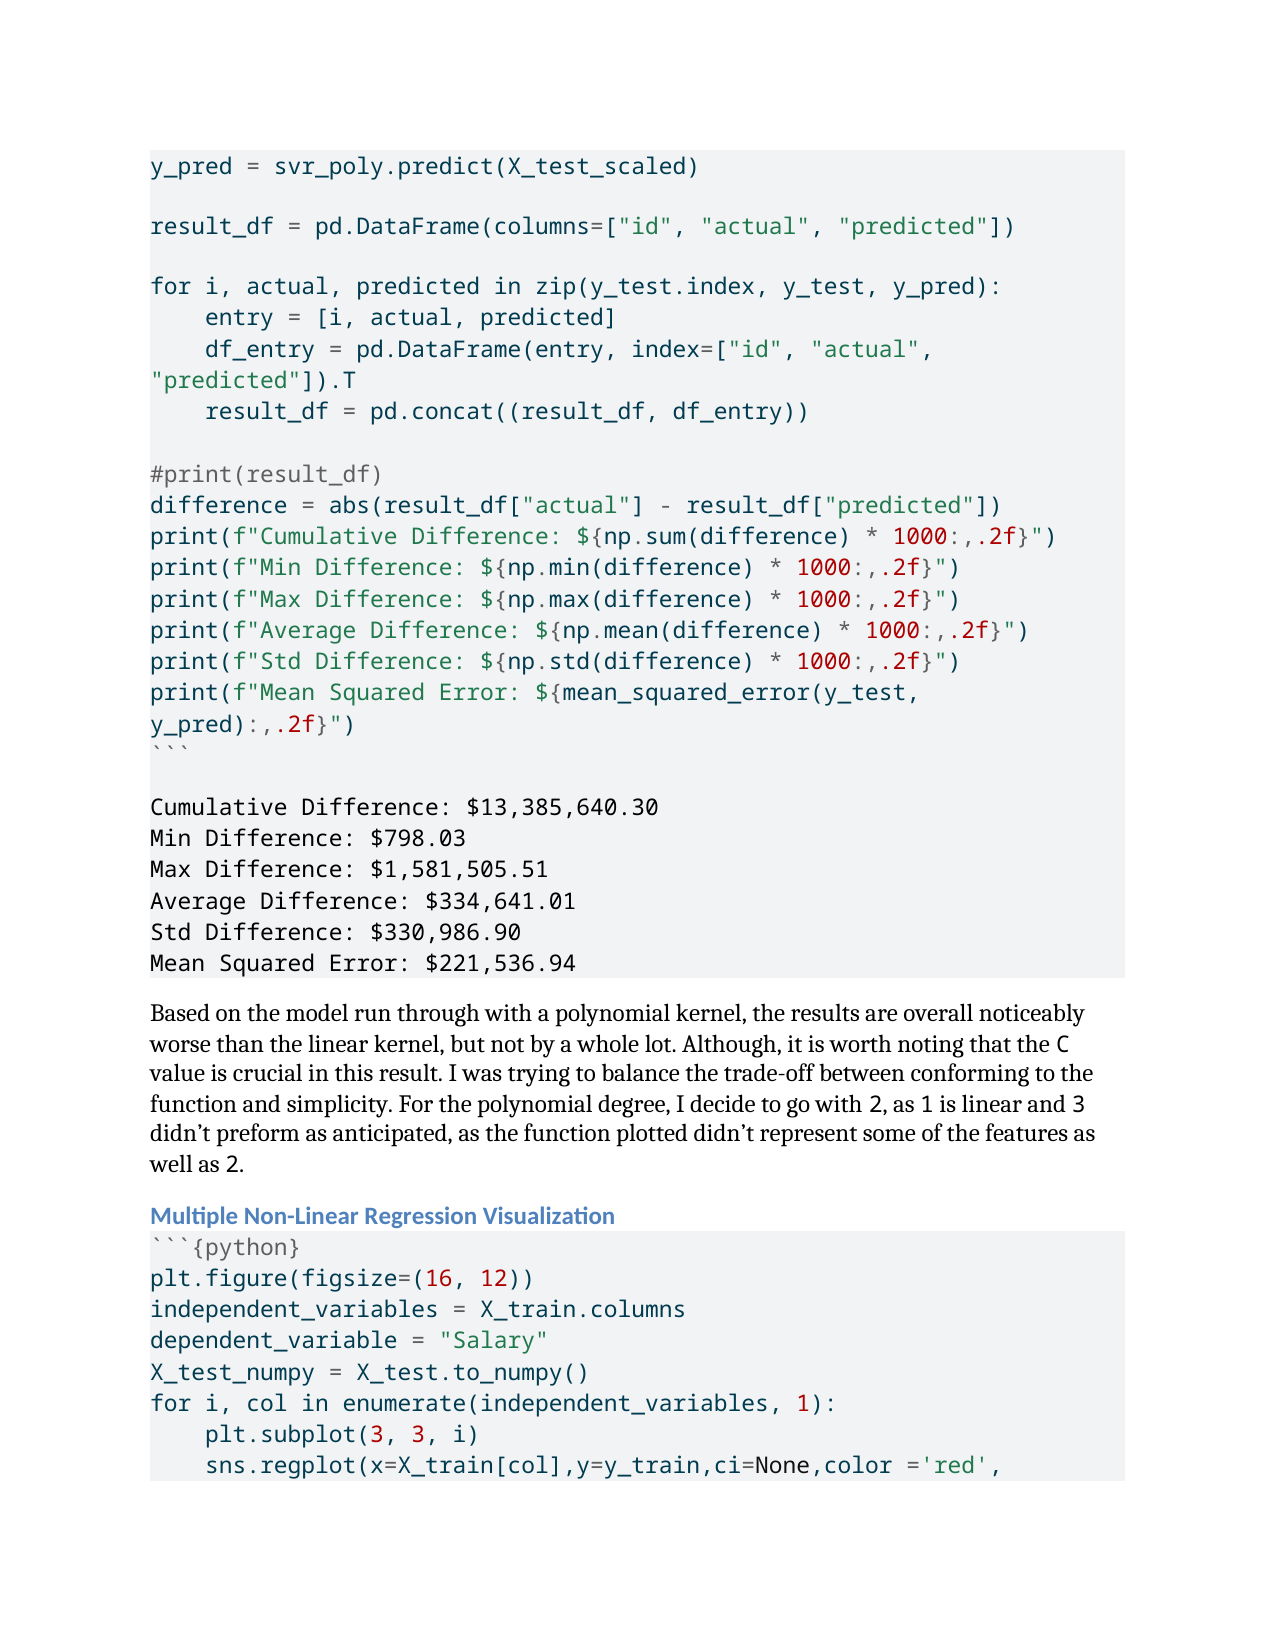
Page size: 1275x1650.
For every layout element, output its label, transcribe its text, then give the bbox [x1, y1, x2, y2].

text Based on the model run through with a polynomial kernel, the results are overall noticeably worse than the linear kernel, but not by a whole lot. Although, it is worth noting that the C value is crucial in this result. I was trying to balance the trade-off between conforming to the function and simplicity. For the polynomial degree, I decide to go with 2, as 1 is linear and 3 didn’t preform as anticipated, as the function plotted didn’t represent some of the features as well as 2. [150, 999, 1125, 1179]
text Cumulative Difference: $13,385,640.30 Min Difference: $798.03 Max Difference: $1,581,505.51 Average Difference: $334,641.01 Std Difference: $330,986.90 Mean Squared Error: $221,536.94 [150, 791, 1125, 978]
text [150, 150, 1125, 770]
subtitle Multiple Non-Linear Regression Visualization [150, 1200, 1125, 1231]
